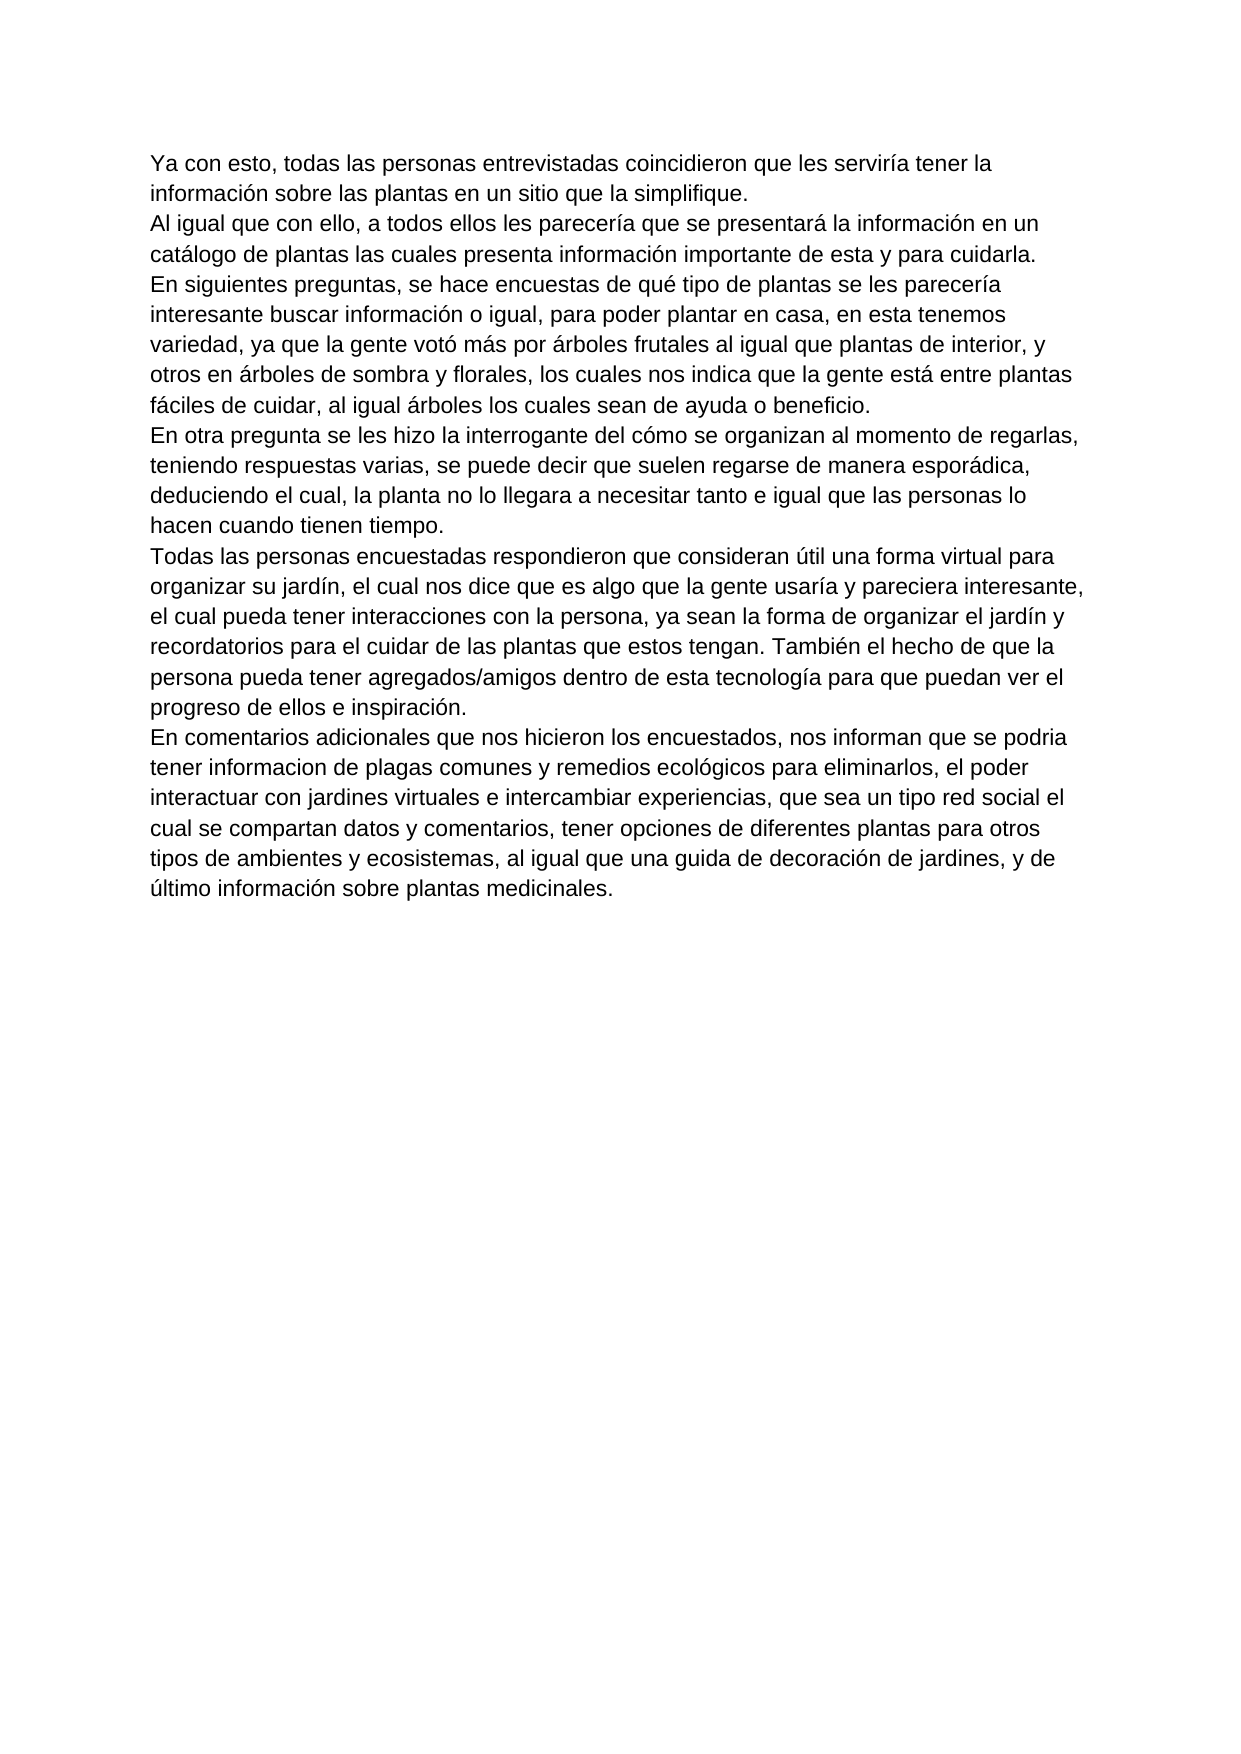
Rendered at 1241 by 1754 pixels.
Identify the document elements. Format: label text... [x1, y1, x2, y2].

text Ya con esto, todas las personas entrevistadas coincidieron que les serviría tener la información sobre las plantas en un sitio que la simplifique. [150, 150, 1090, 207]
text Todas las personas encuestadas respondieron que consideran útil una forma virtual para organizar su jardín, el cual nos dice que es algo que la gente usaría y pareciera interesante, el cual pueda tener interacciones con la persona, ya sean la forma de organizar el jardín y recordatorios para el cuidar de las plantas que estos tengan. También el hecho de que la persona pueda tener agregados/amigos dentro de esta tecnología para que puedan ver el progreso de ellos e inspiración. [150, 543, 1090, 720]
text En otra pregunta se les hizo la interrogante del cómo se organizan al momento de regarlas, teniendo respuestas varias, se puede decir que suelen regarse de manera esporádica, deduciendo el cual, la planta no lo llegara a necesitar tanto e igual que las personas lo hacen cuando tienen tiempo. [150, 422, 1090, 539]
text En comentarios adicionales que nos hicieron los encuestados, nos informan que se podria tener informacion de plagas comunes y remedios ecológicos para eliminarlos, el poder interactuar con jardines virtuales e intercambiar experiencias, que sea un tipo red social el cual se compartan datos y comentarios, tener opciones de diferentes plantas para otros tipos de ambientes y ecosistemas, al igual que una guida de decoración de jardines, y de último información sobre plantas medicinales. [150, 724, 1090, 901]
text En siguientes preguntas, se hace encuestas de qué tipo de plantas se les parecería interesante buscar información o igual, para poder plantar en casa, en esta tenemos variedad, ya que la gente votó más por árboles frutales al igual que plantas de interior, y otros en árboles de sombra y florales, los cuales nos indica que la gente está entre plantas fáciles de cuidar, al igual árboles los cuales sean de ayuda o beneficio. [150, 271, 1090, 418]
text Al igual que con ello, a todos ellos les parecería que se presentará la información en un catálogo de plantas las cuales presenta información importante de esta y para cuidarla. [150, 210, 1090, 267]
